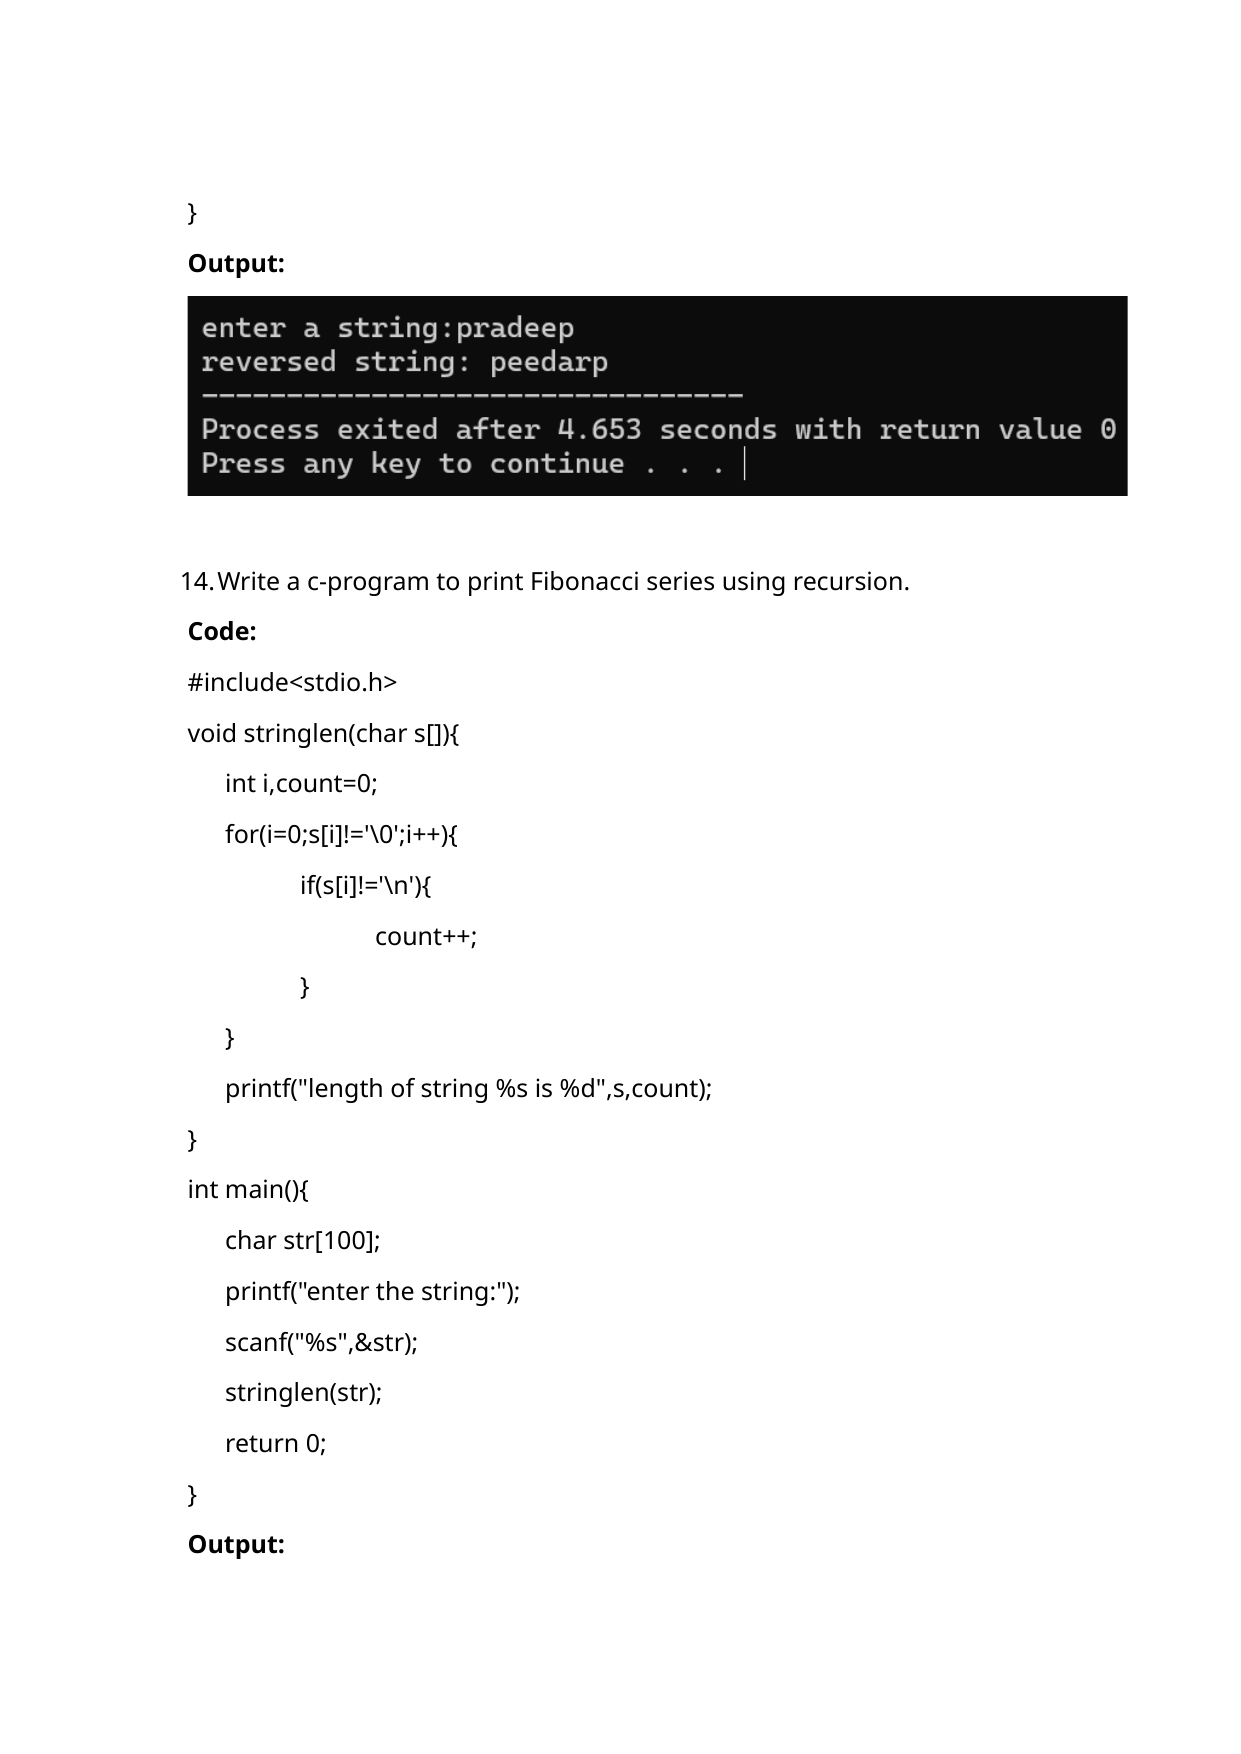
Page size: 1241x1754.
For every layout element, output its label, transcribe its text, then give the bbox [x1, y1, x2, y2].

text } [187, 1476, 1090, 1510]
text printf("enter the string:"); [187, 1273, 1090, 1307]
text char str[100]; [187, 1223, 1090, 1257]
text void stringlen(char s[]){ [187, 715, 1090, 749]
text int i,count=0; [187, 766, 1090, 800]
text count++; [187, 918, 1090, 952]
text Output: [187, 245, 1090, 279]
text if(s[i]!='\n'){ [187, 868, 1090, 902]
text Output: [187, 1527, 1090, 1561]
text } [187, 195, 1090, 229]
text return 0; [187, 1426, 1090, 1460]
text for(i=0;s[i]!='\0';i++){ [187, 817, 1090, 851]
text #include<stdio.h> [187, 665, 1090, 699]
text } [187, 1020, 1090, 1054]
text scanf("%s",&str); [187, 1324, 1090, 1358]
text printf("length of string %s is %d",s,count); [187, 1071, 1090, 1104]
text } [187, 969, 1090, 1003]
list Write a c-program to print Fibonacci series using recursion. [179, 563, 1090, 597]
text stringlen(str); [187, 1375, 1090, 1409]
text Code: [187, 614, 1090, 648]
text } [187, 1121, 1090, 1155]
picture [187, 296, 1128, 496]
text int main(){ [187, 1172, 1090, 1206]
